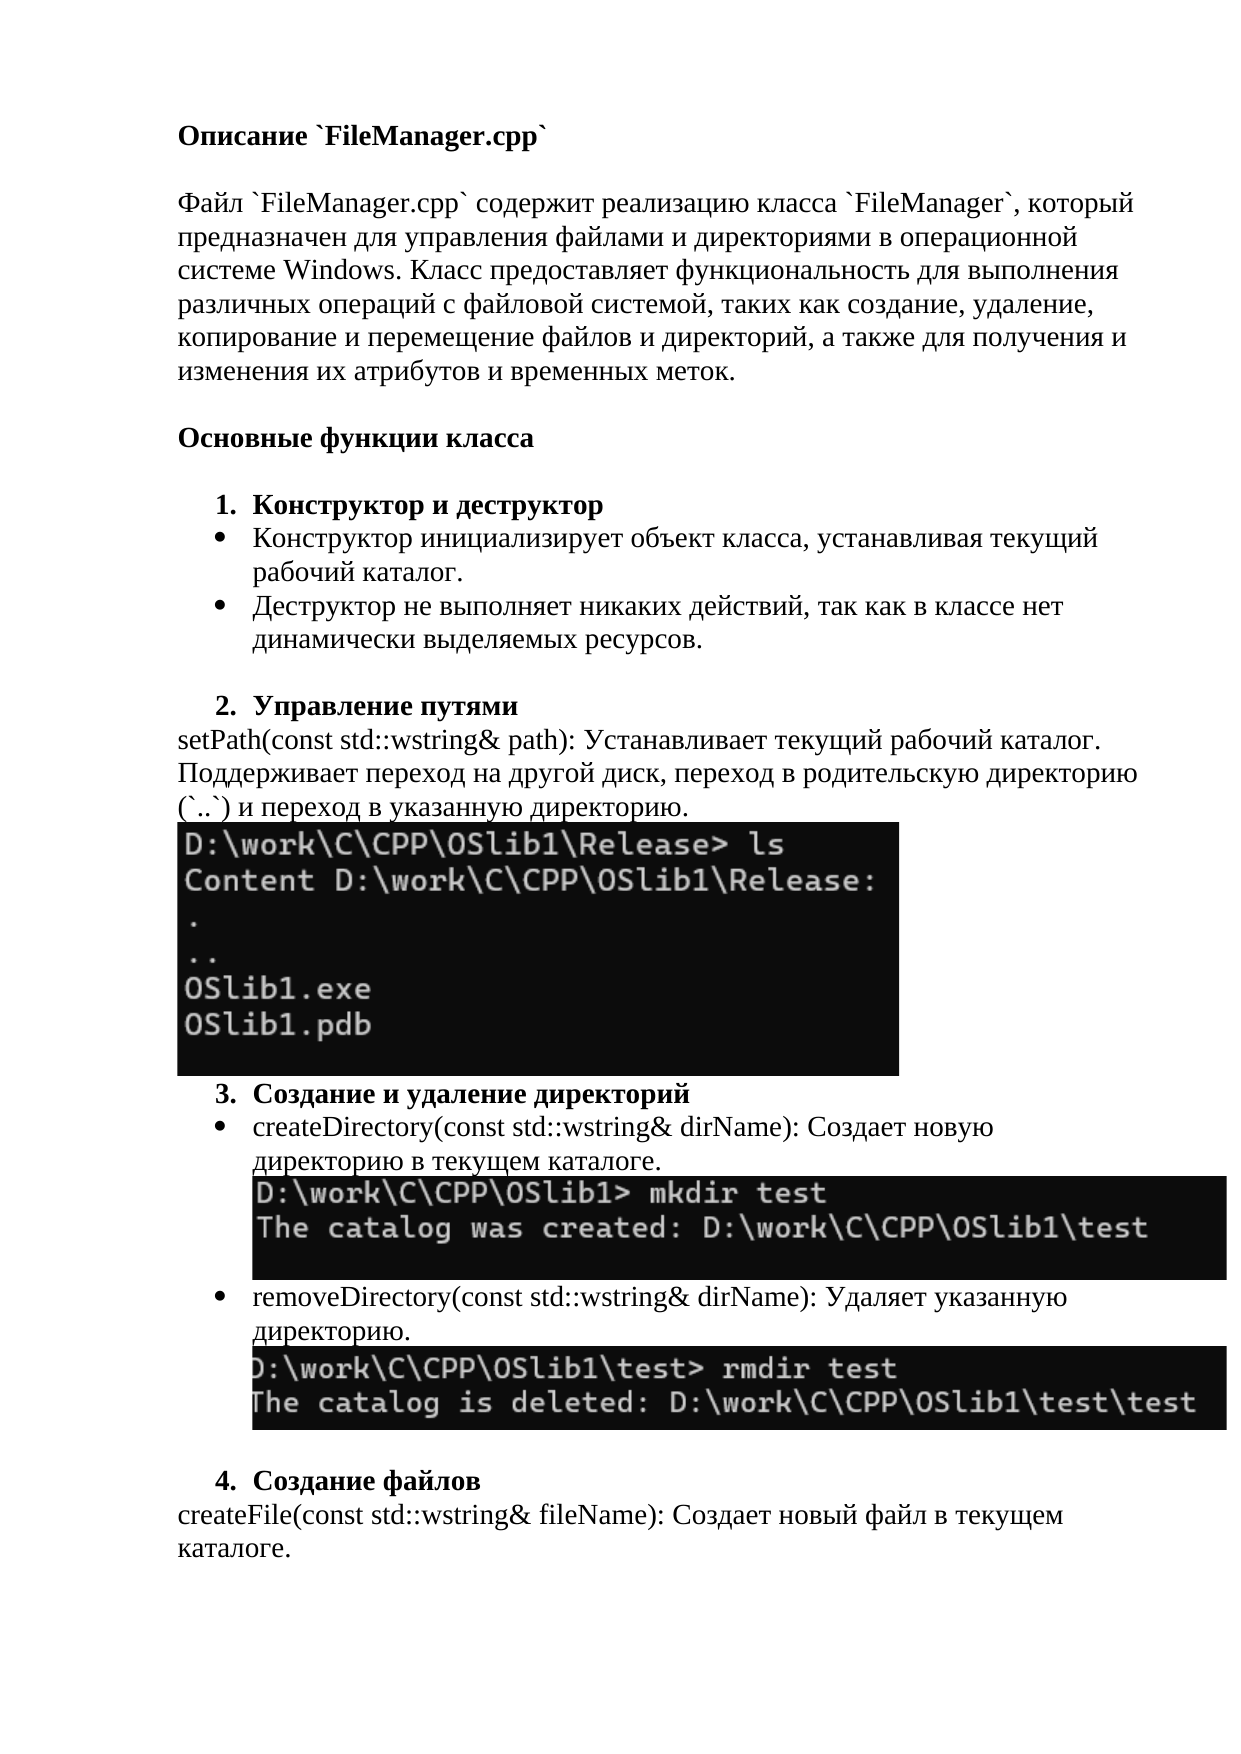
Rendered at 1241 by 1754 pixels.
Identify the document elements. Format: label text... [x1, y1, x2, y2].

list Деструктор не выполняет никаких действий, так как в классе нет динамически выделяемых ресурсов. [215, 588, 1152, 655]
list removeDirectory(const std::wstring& dirName): Удаляет указанную директорию. [215, 1279, 1152, 1346]
list Конструктор инициализирует объект класса, устанавливая текущий рабочий каталог. [215, 521, 1152, 588]
list createDirectory(const std::wstring& dirName): Создает новую директорию в текущем каталоге. [215, 1109, 1152, 1177]
picture [252, 1176, 1227, 1280]
text createFile(const std::wstring& fileName): Создает новый файл в текущем каталоге. [177, 1497, 1152, 1564]
picture [177, 822, 900, 1076]
picture [252, 1346, 1227, 1430]
list Управление путями [215, 688, 1152, 722]
text Файл `FileManager.cpp` содержит реализацию класса `FileManager`, который предназначен для управления файлами и директориями в операционной системе Windows. Класс предоставляет функциональность для выполнения различных операций с файловой системой, таких как создание, удаление, копирование и перемещение файлов и директорий, а также для получения и изменения их атрибутов и временных меток. [177, 185, 1152, 386]
list Создание файлов [215, 1463, 1152, 1497]
text Основные функции класса [177, 420, 1152, 453]
text Описание `FileManager.cpp` [177, 118, 1152, 152]
list Создание и удаление директорий [215, 1076, 1152, 1109]
list Конструктор и деструктор [215, 487, 1152, 521]
text setPath(const std::wstring& path): Устанавливает текущий рабочий каталог. Поддерживает переход на другой диск, переход в родительскую директорию (`..`) и переход в указанную директорию. [177, 722, 1152, 823]
